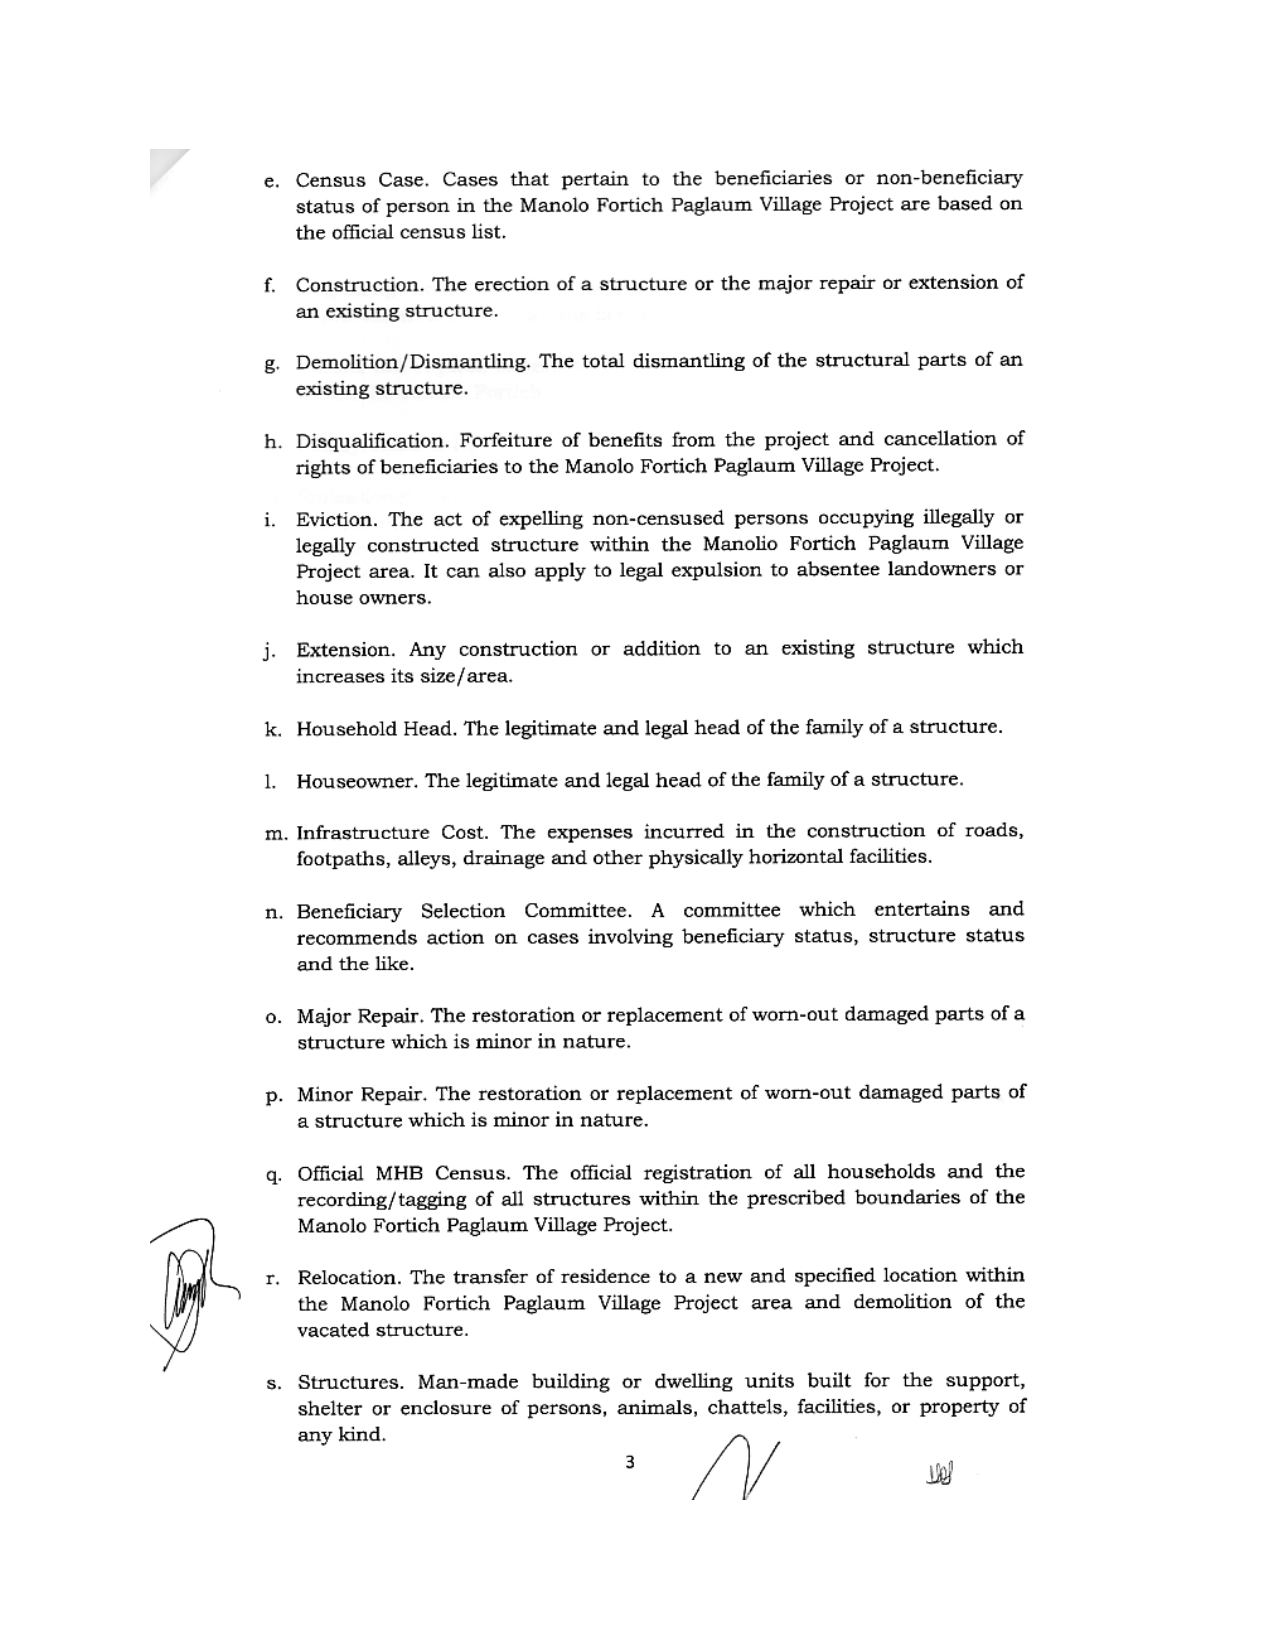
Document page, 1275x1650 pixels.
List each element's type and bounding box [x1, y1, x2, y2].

picture [150, 149, 1060, 1500]
